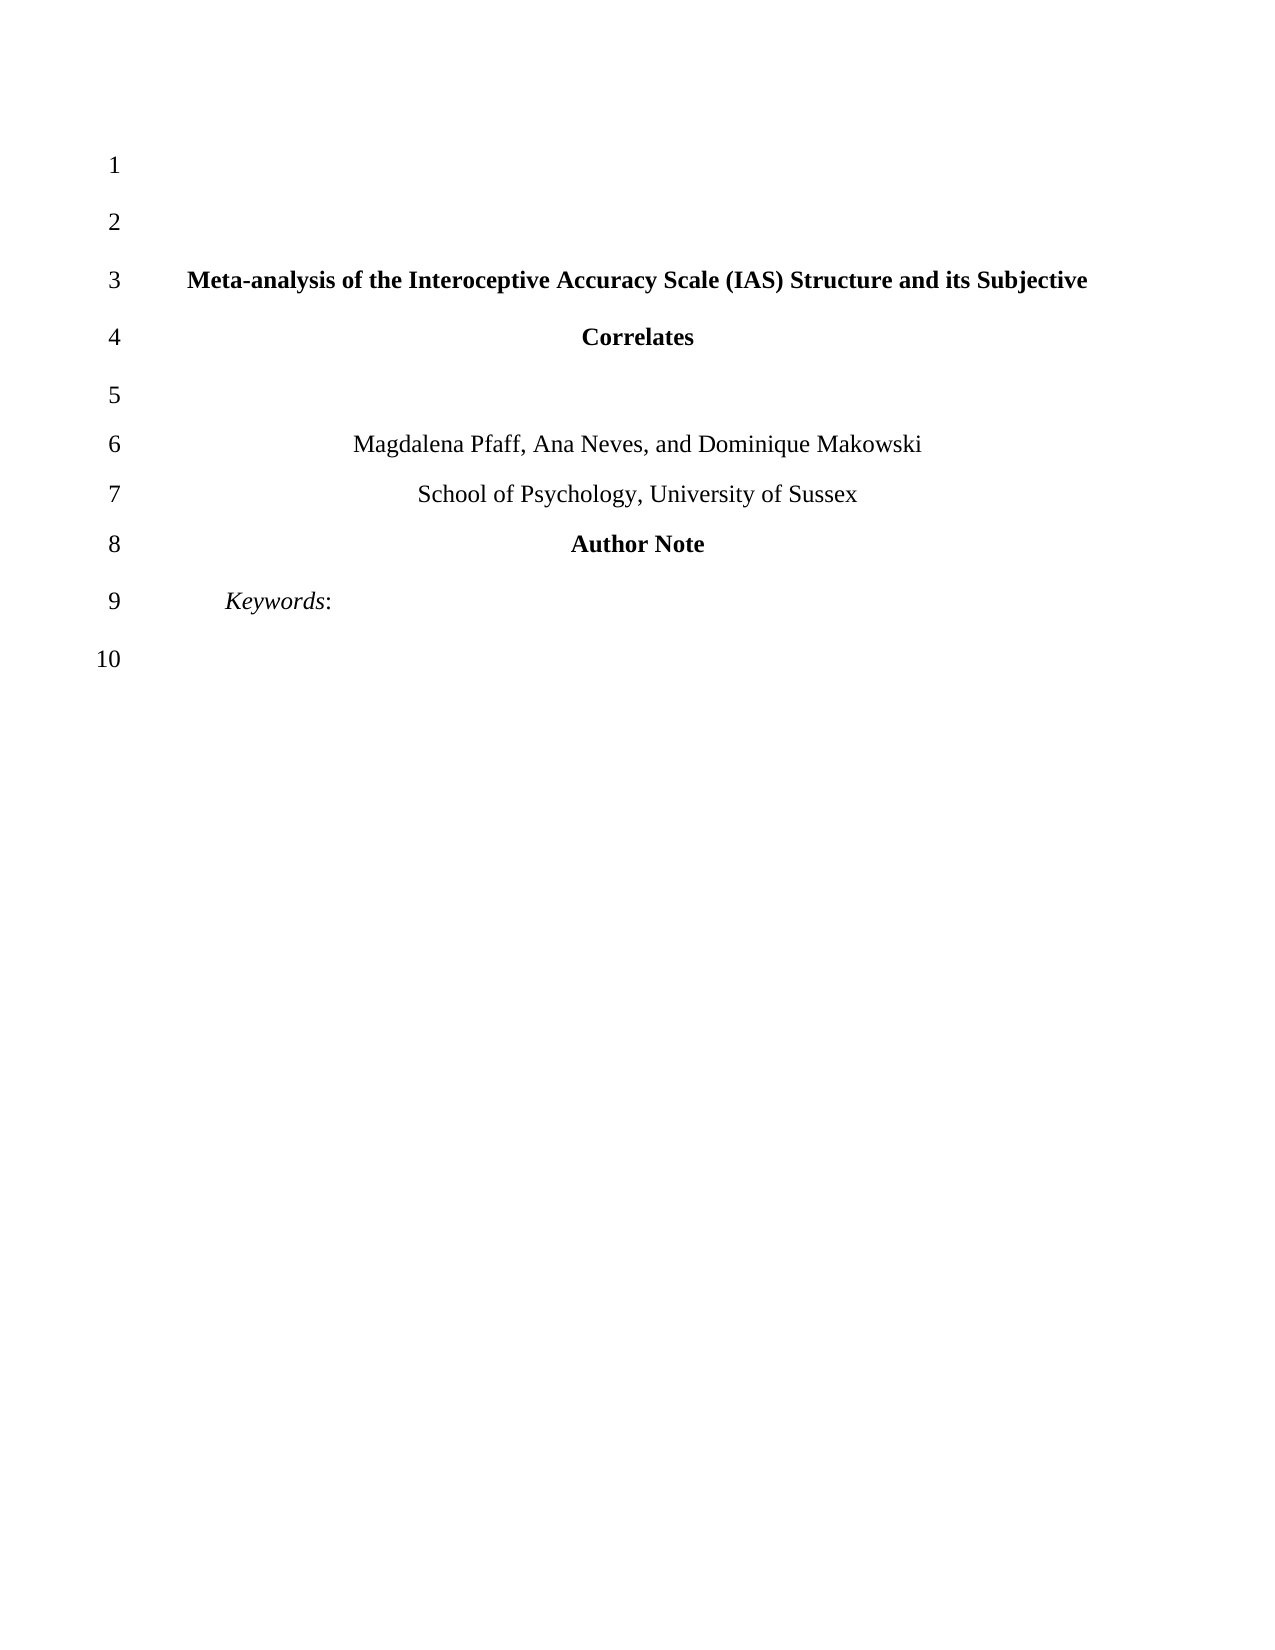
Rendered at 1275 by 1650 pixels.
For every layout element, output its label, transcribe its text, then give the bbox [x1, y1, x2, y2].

text Keywords: [150, 586, 1125, 615]
text Magdalena Pfaff, Ana Neves, and Dominique Makowski [150, 429, 1125, 458]
subtitle Meta-analysis of the Interoceptive Accuracy Scale (IAS) Structure and its Subjective Correlates [150, 265, 1125, 351]
subtitle Author Note [150, 529, 1125, 557]
text School of Psychology, University of Sussex [150, 479, 1125, 508]
